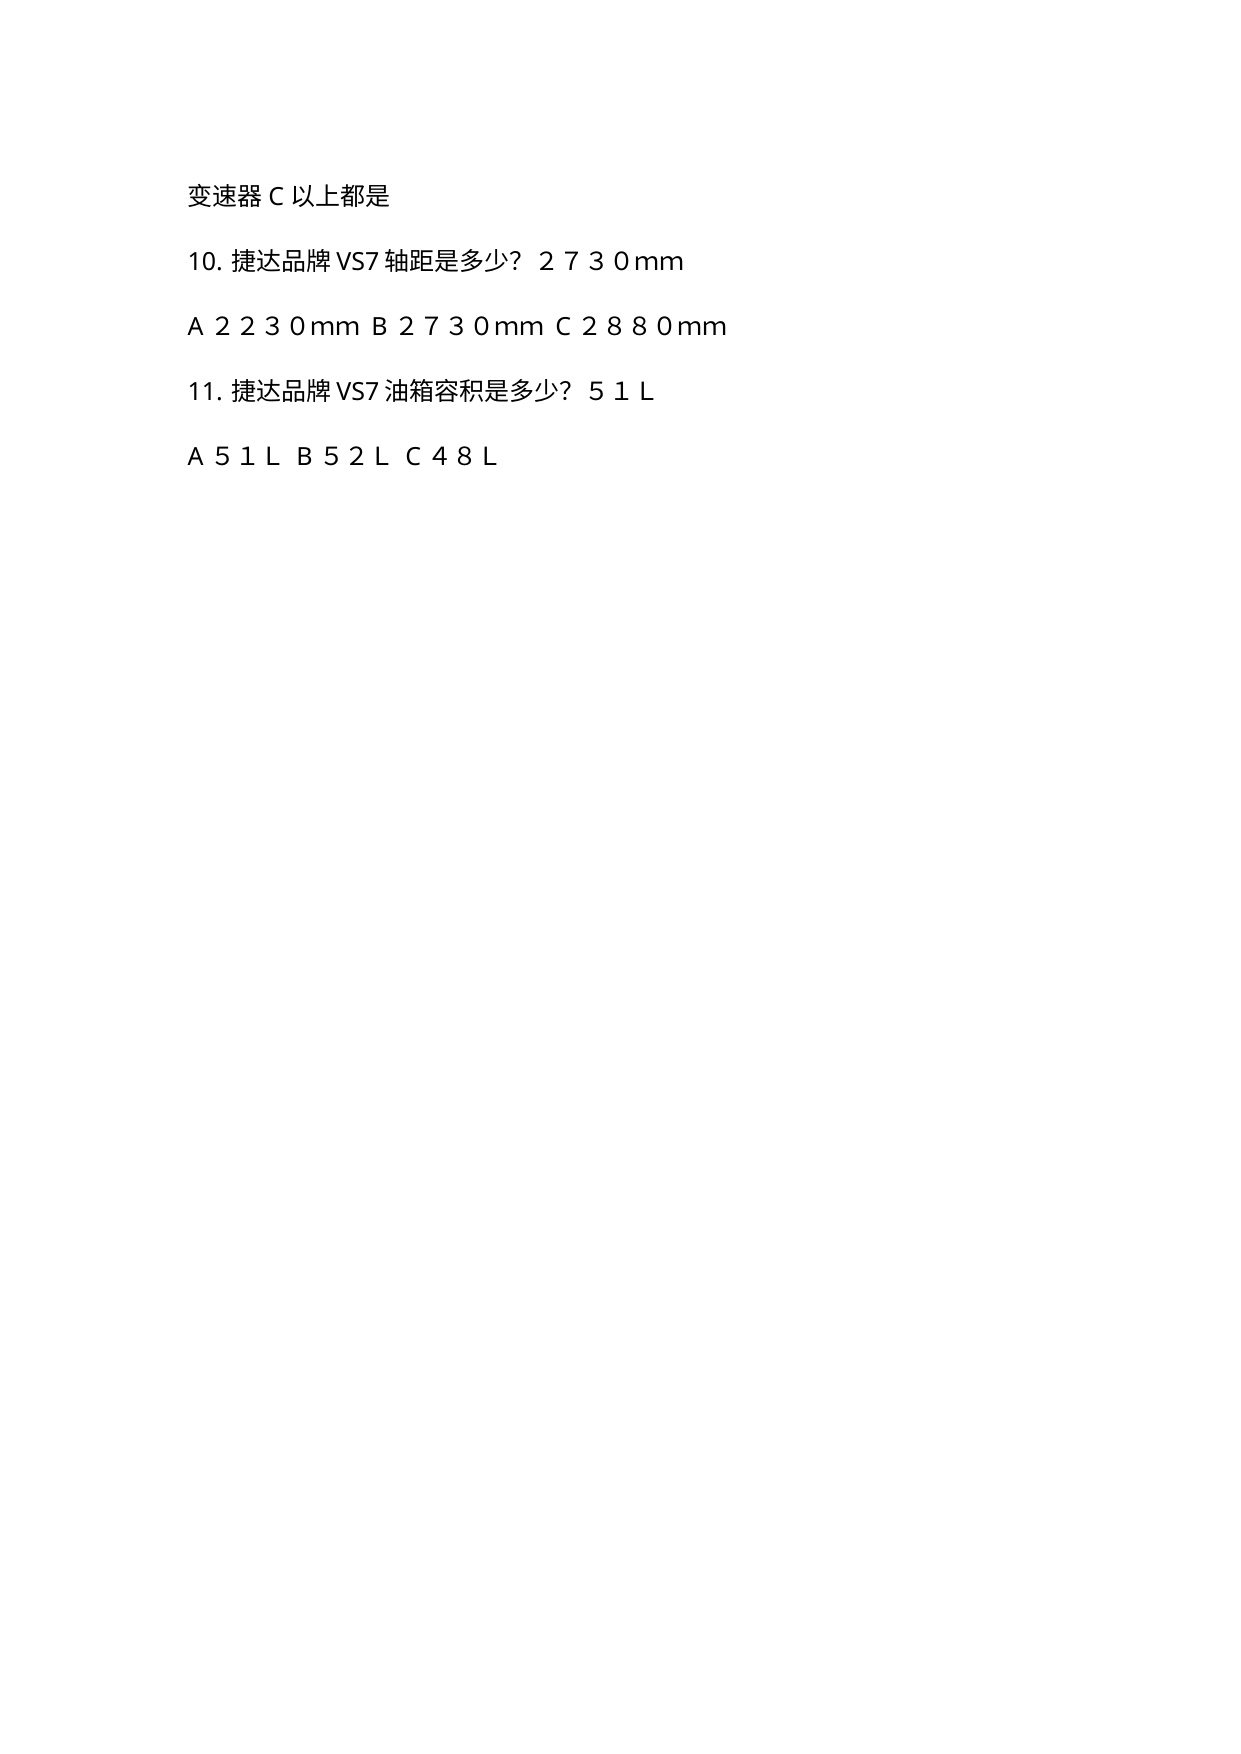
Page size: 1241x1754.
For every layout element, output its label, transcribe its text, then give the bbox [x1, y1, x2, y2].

list 捷达品牌VS7轴距是多少？２７３０ｍｍ [187, 227, 1053, 292]
list 捷达品牌VS7油箱容积是多少？５１Ｌ [187, 357, 1053, 422]
list A ５１Ｌ B ５２Ｌ C ４８Ｌ [187, 422, 1053, 487]
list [187, 162, 1053, 227]
list A ２２３０ｍｍ B ２７３０ｍｍ C ２８８０ｍｍ [187, 292, 1053, 357]
